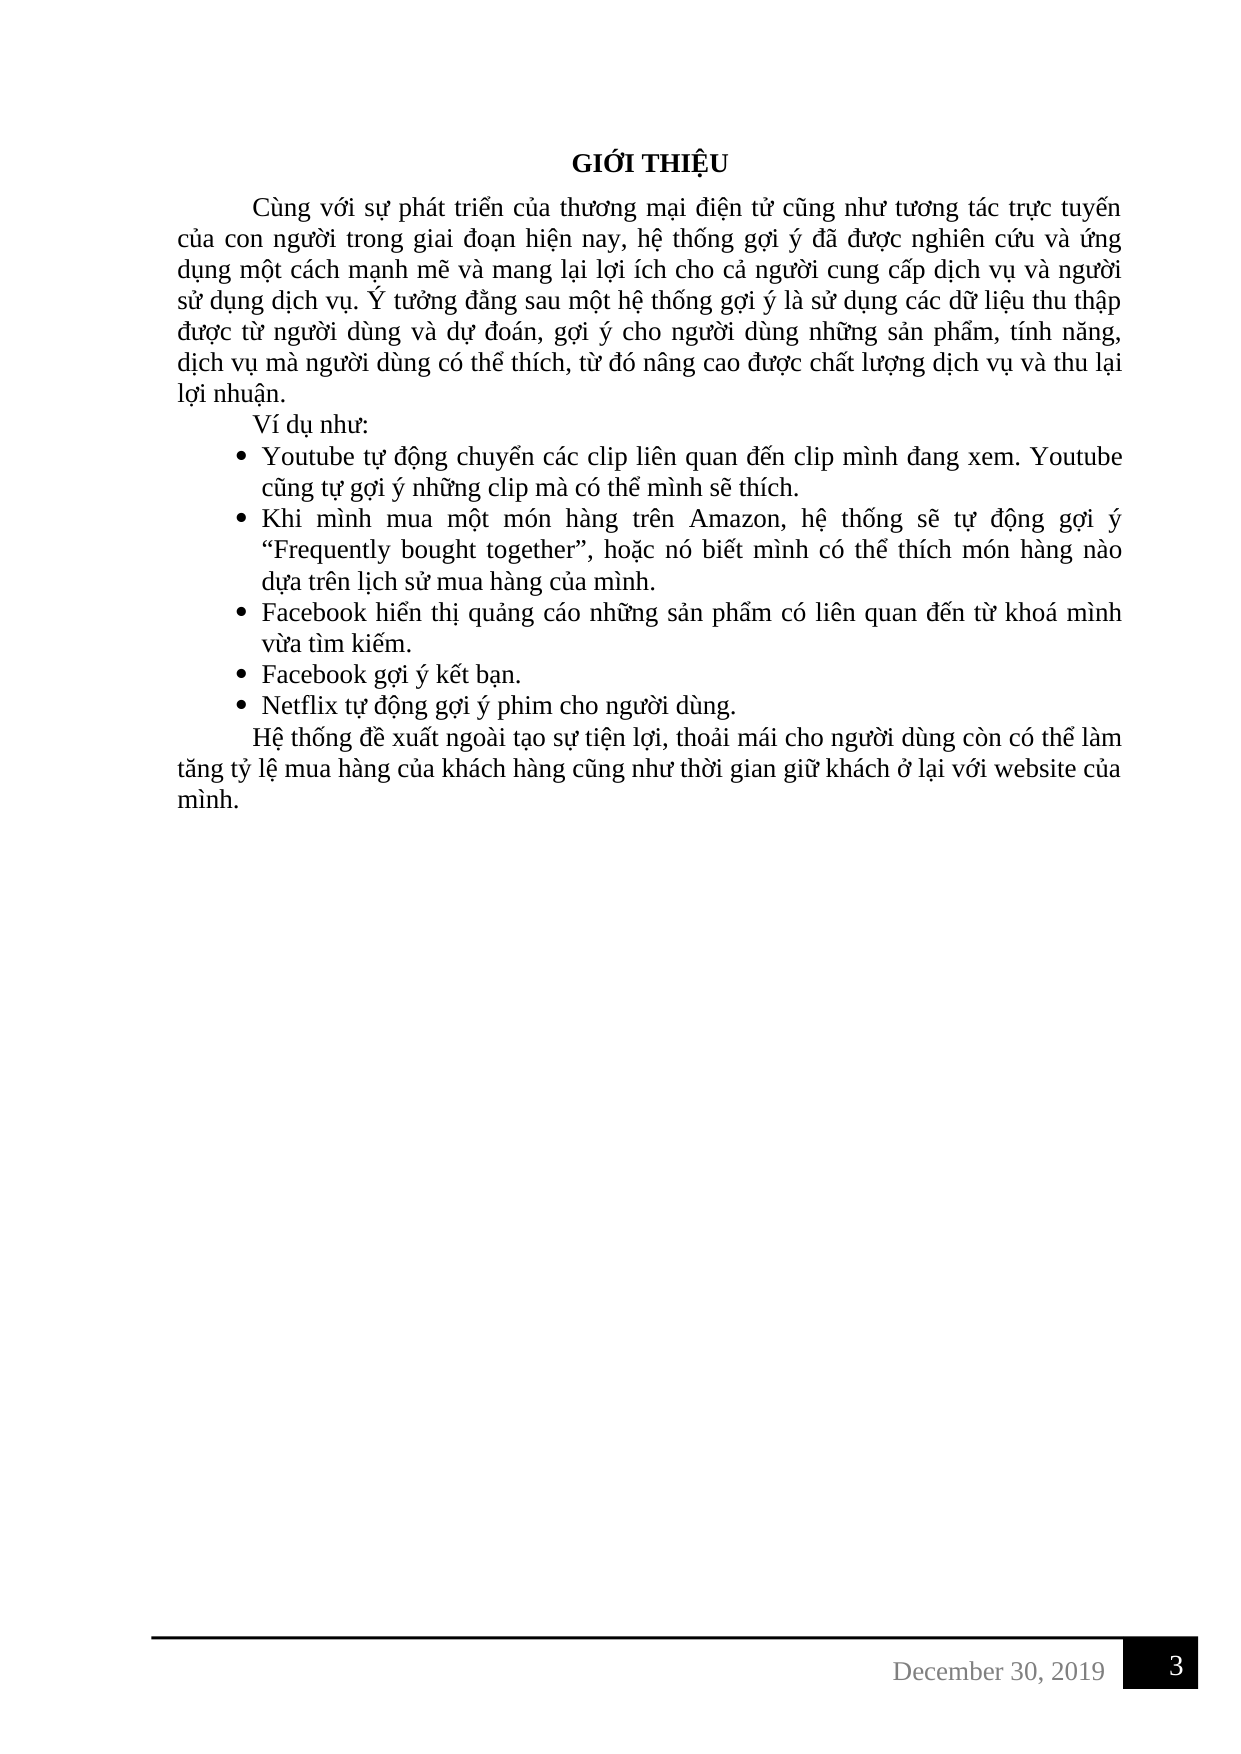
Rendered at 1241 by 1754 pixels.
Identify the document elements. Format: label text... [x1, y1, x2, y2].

list Facebook gợi ý kết bạn. [261, 658, 1123, 689]
text Ví dụ như: [177, 409, 1123, 440]
subtitle GIỚI THIỆU [177, 147, 1123, 178]
list Khi mình mua một món hàng trên Amazon, hệ thống sẽ tự động gợi ý “Frequently bought together”, hoặc nó biết mình có thể thích món hàng nào dựa trên lịch sử mua hàng của mình. [261, 502, 1123, 596]
list Netflix tự động gợi ý phim cho người dùng. [261, 689, 1123, 721]
list Youtube tự động chuyển các clip liên quan đến clip mình đang xem. Youtube cũng tự gợi ý những clip mà có thể mình sẽ thích. [261, 440, 1123, 502]
list Facebook hiển thị quảng cáo những sản phẩm có liên quan đến từ khoá mình vừa tìm kiếm. [261, 596, 1123, 658]
text Cùng với sự phát triển của thương mại điện tử cũng như tương tác trực tuyến của con người trong giai đoạn hiện nay, hệ thống gợi ý đã được nghiên cứu và ứng dụng một cách mạnh mẽ và mang lại lợi ích cho cả người cung cấp dịch vụ và người sử dụng dịch vụ. Ý tưởng đằng sau một hệ thống gợi ý là sử dụng các dữ liệu thu thập được từ người dùng và dự đoán, gợi ý cho người dùng những sản phẩm, tính năng, dịch vụ mà người dùng có thể thích, từ đó nâng cao được chất lượng dịch vụ và thu lại lợi nhuận. [177, 191, 1123, 409]
text Hệ thống đề xuất ngoài tạo sự tiện lợi, thoải mái cho người dùng còn có thể làm tăng tỷ lệ mua hàng của khách hàng cũng như thời gian giữ khách ở lại với website của mình. [177, 721, 1123, 814]
